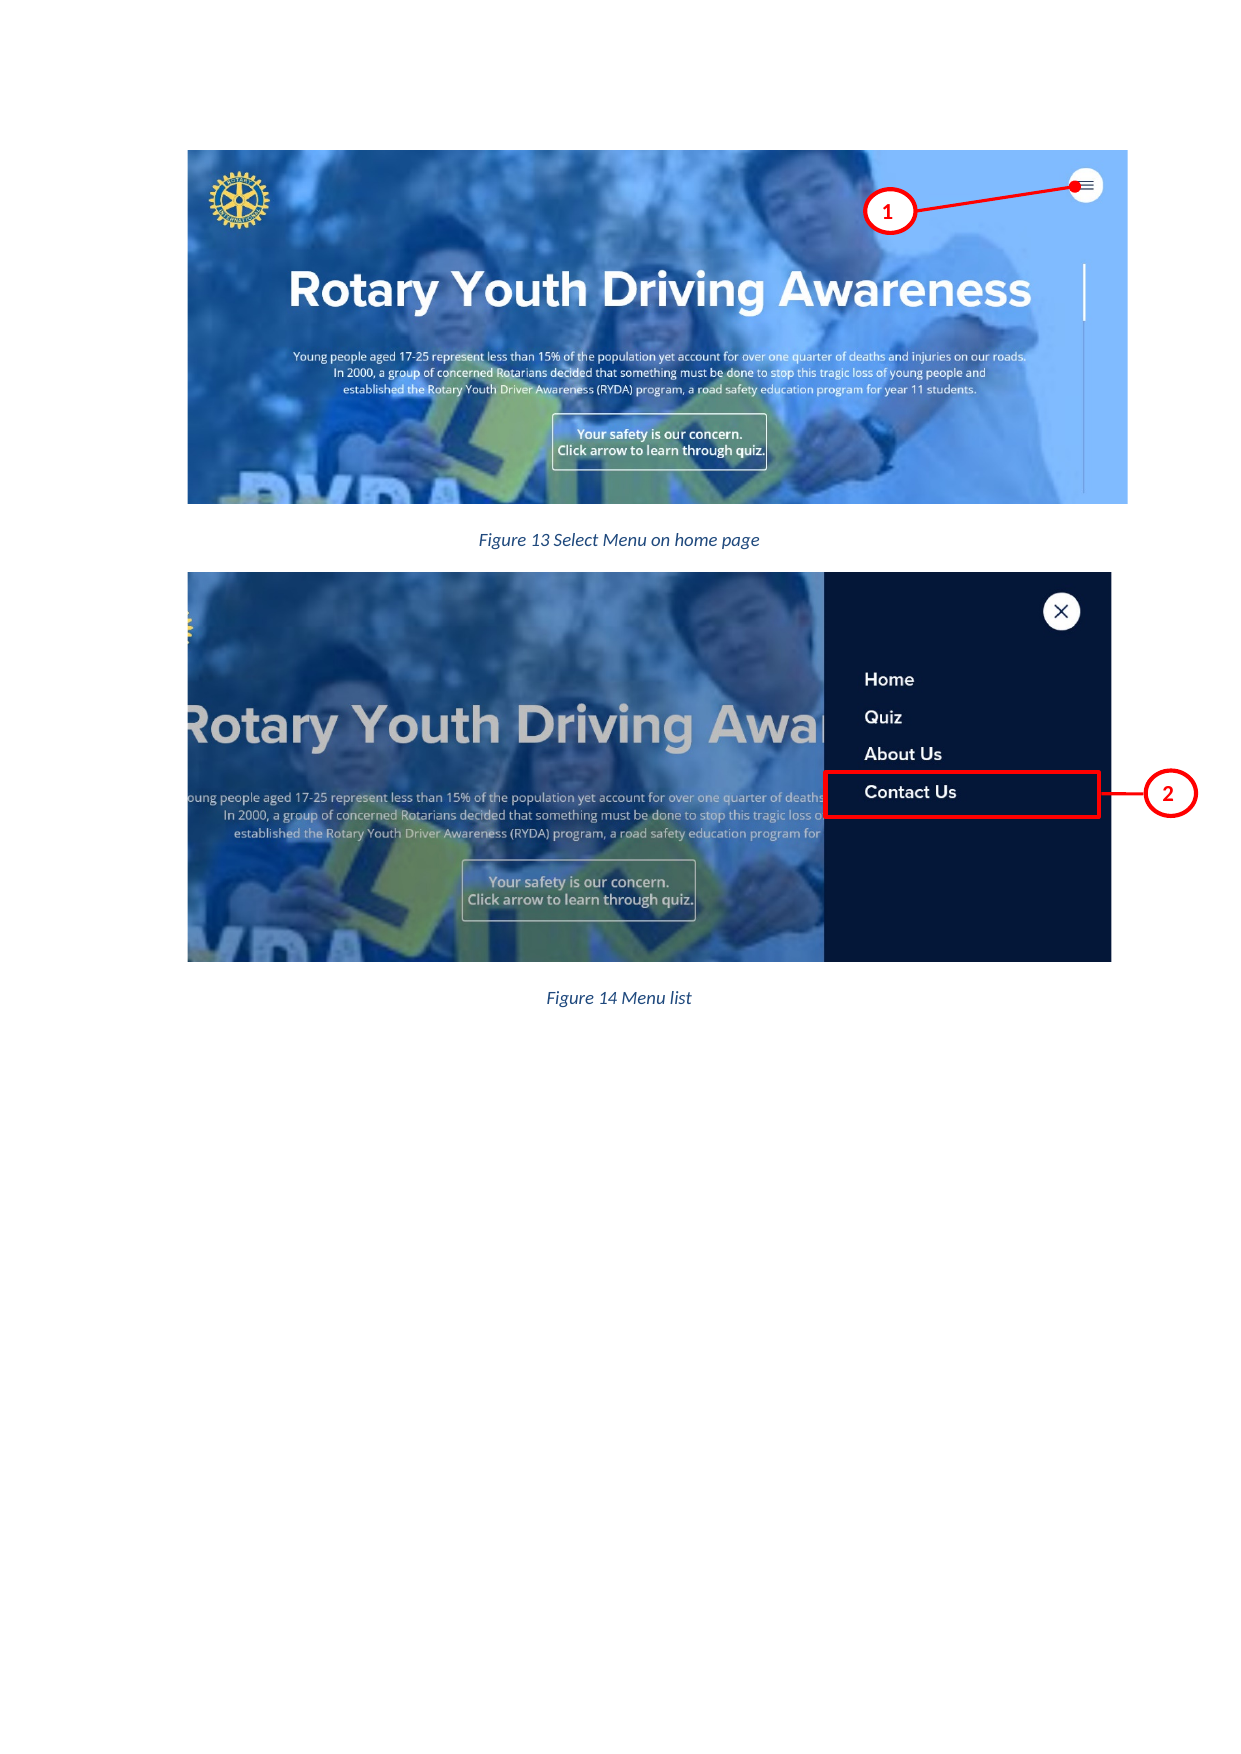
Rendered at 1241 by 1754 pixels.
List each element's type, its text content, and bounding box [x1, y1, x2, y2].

text Figure 13 Select Menu on home page [150, 528, 1090, 551]
text Figure 14 Menu list [150, 986, 1090, 1009]
picture [187, 150, 1128, 504]
picture [828, 774, 1097, 815]
picture [187, 572, 1112, 962]
